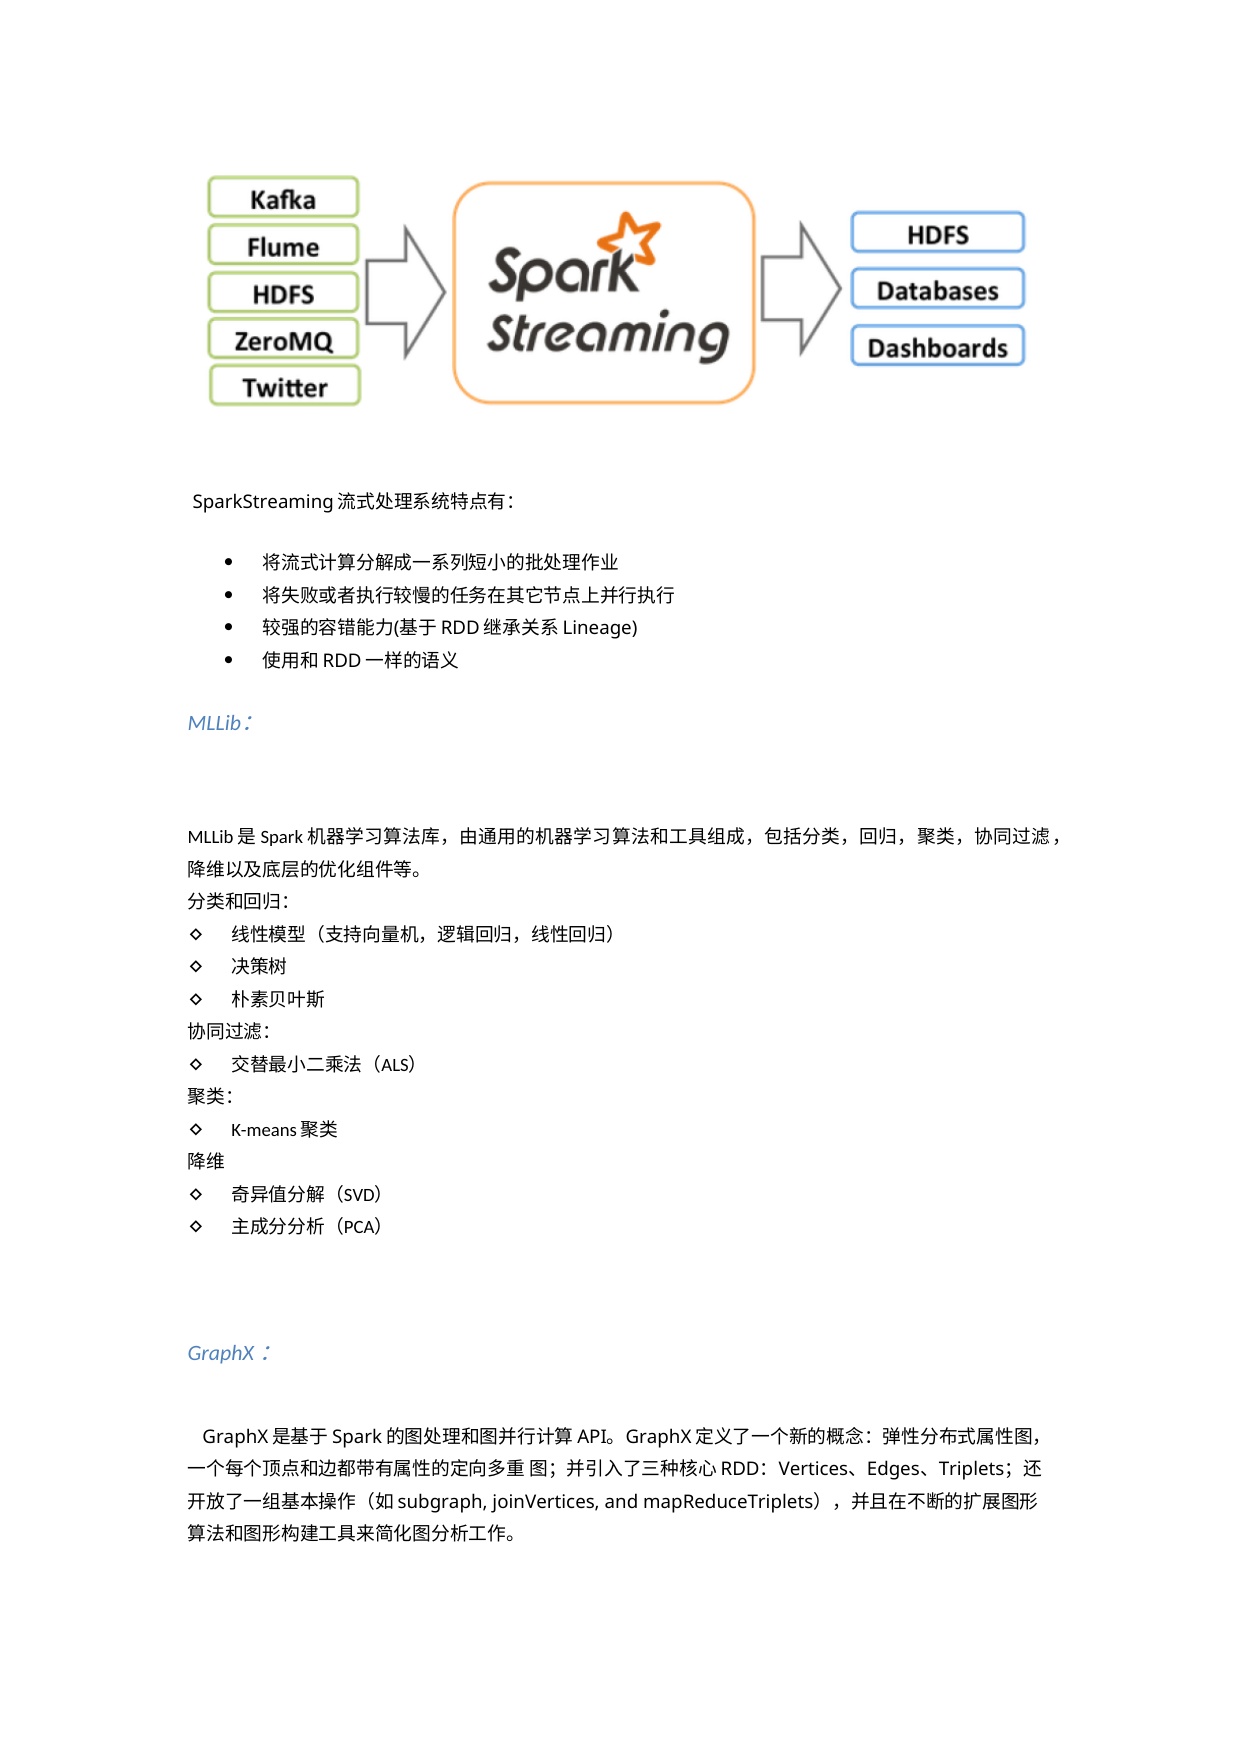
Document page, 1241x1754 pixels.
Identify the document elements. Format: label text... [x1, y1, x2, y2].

list 使用和RDD一样的语义 [225, 643, 1053, 675]
list 将流式计算分解成一系列短小的批处理作业 [225, 545, 1053, 578]
picture [187, 162, 1053, 429]
text SparkStreaming流式处理系统特点有： [187, 484, 1053, 516]
list 交替最小二乘法（ALS） [187, 1047, 1053, 1079]
text 协同过滤： [187, 1014, 1053, 1047]
text 分类和回归： [187, 884, 1053, 917]
list 线性模型（支持向量机，逻辑回归，线性回归） [187, 917, 1053, 949]
subtitle MLLib： [187, 704, 1053, 737]
subtitle GraphX ： [187, 1334, 1053, 1367]
list 朴素贝叶斯 [187, 982, 1053, 1014]
text 聚类： [187, 1079, 1053, 1112]
list K-means聚类 [187, 1112, 1053, 1144]
list 将失败或者执行较慢的任务在其它节点上并行执行 [225, 578, 1053, 610]
list 奇异值分解（SVD） [187, 1177, 1053, 1209]
list 主成分分析（PCA） [187, 1209, 1053, 1242]
list 决策树 [187, 949, 1053, 982]
text MLLib是Spark机器学习算法库，由通用的机器学习算法和工具组成，包括分类，回归，聚类，协同过滤，降维以及底层的优化组件等。 [187, 819, 1053, 884]
list 较强的容错能力(基于RDD继承关系Lineage) [225, 610, 1053, 643]
text 降维 [187, 1144, 1053, 1177]
text GraphX是基于Spark的图处理和图并行计算API。GraphX定义了一个新的概念：弹性分布式属性图，一个每个顶点和边都带有属性的定向多重 图；并引入了三种核心RDD：Vertices、Edges、Triplets；还开放了一组基本操作（如subgraph, joinVertices, and mapReduceTriplets），并且在不断的扩展图形算法和图形构建工具来简化图分析工作。 [187, 1419, 1053, 1549]
